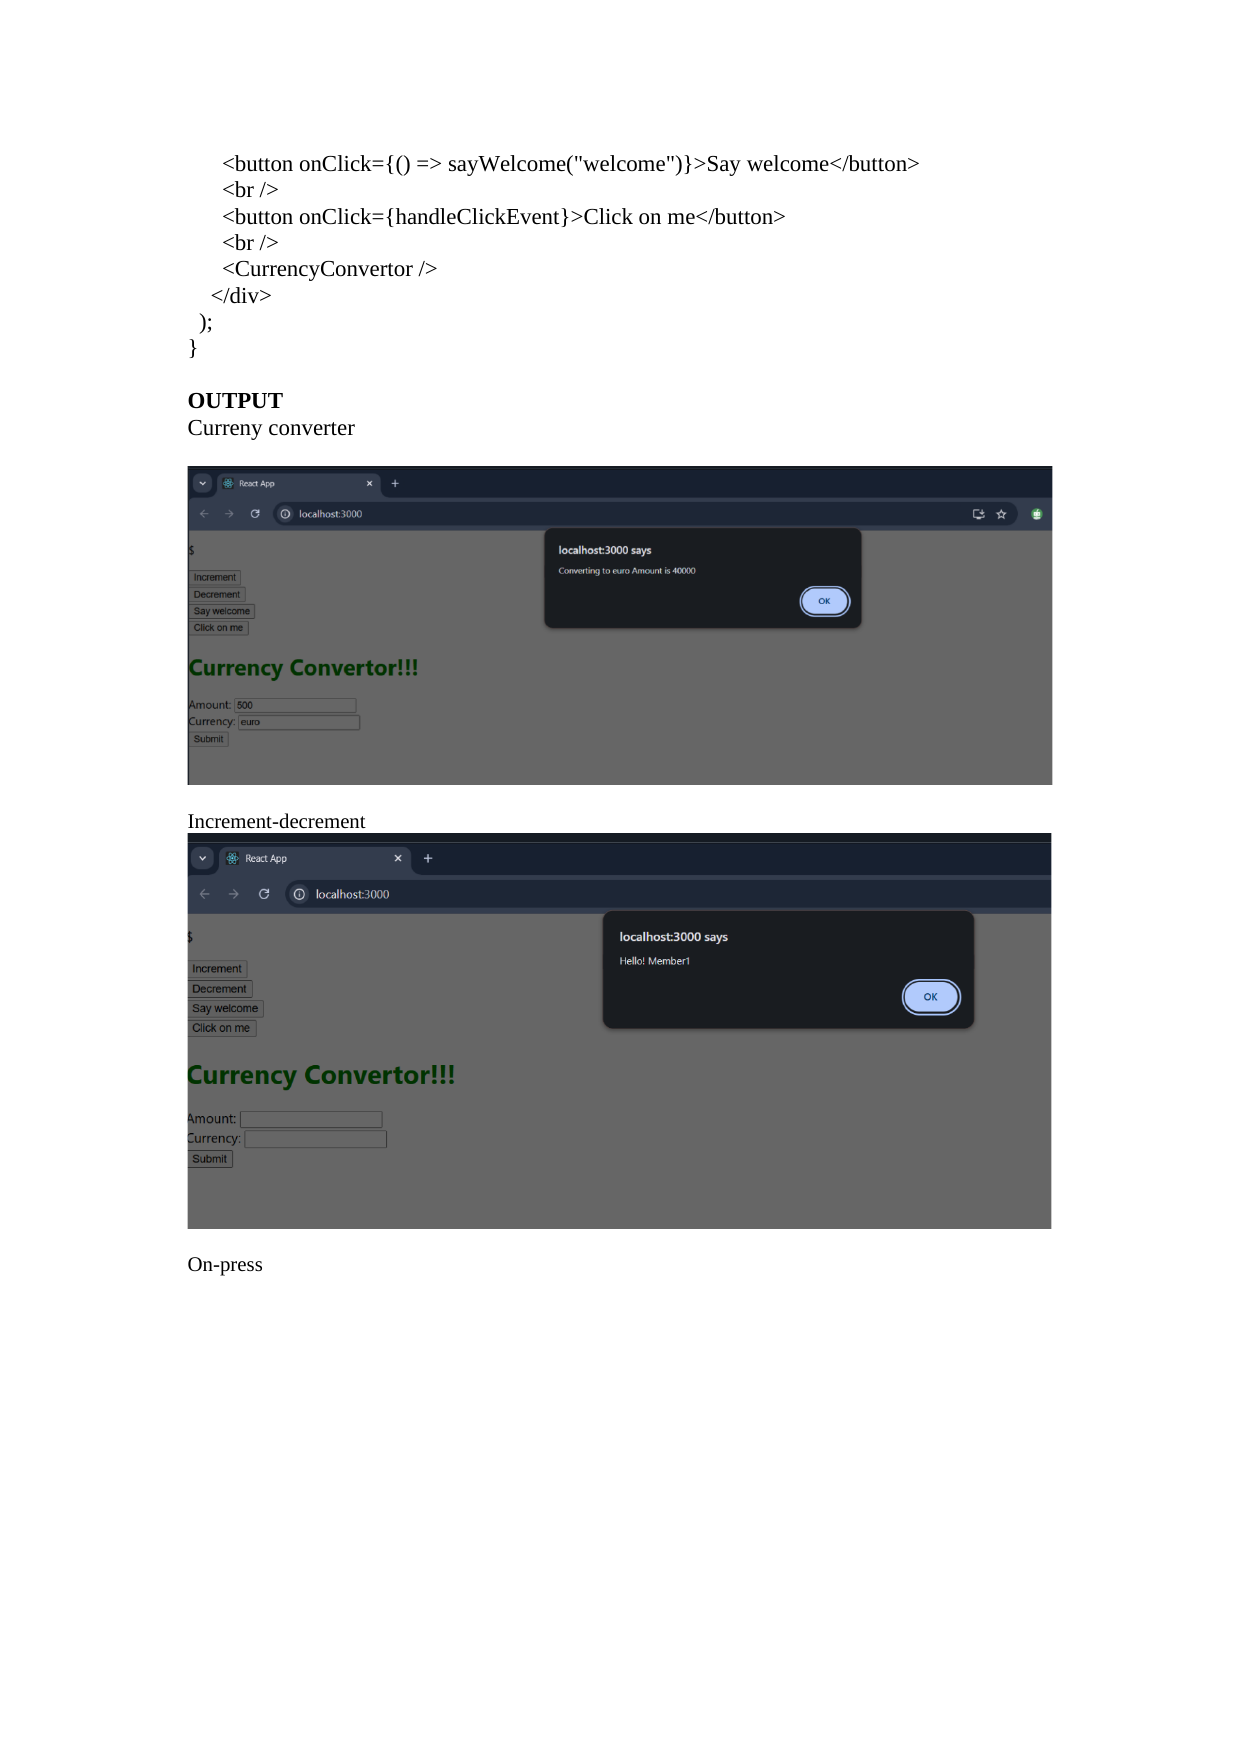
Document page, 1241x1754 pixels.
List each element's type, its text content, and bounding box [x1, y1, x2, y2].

text <br /> [187, 176, 1053, 203]
text OUTPUT [187, 387, 1053, 413]
text Curreny converter [187, 413, 1053, 440]
text ); [187, 308, 1053, 334]
text <button onClick={() => sayWelcome("welcome")}>Say welcome</button> [187, 150, 1053, 176]
text Increment-decrement [187, 809, 1053, 833]
text <button onClick={handleClickEvent}>Click on me</button> [187, 203, 1053, 229]
text </div> [187, 282, 1053, 308]
text } [187, 334, 1053, 361]
picture [187, 833, 1052, 1229]
text <CurrencyConvertor /> [187, 255, 1053, 282]
picture [187, 466, 1053, 785]
text On-press [187, 1252, 1053, 1276]
text <br /> [187, 229, 1053, 255]
